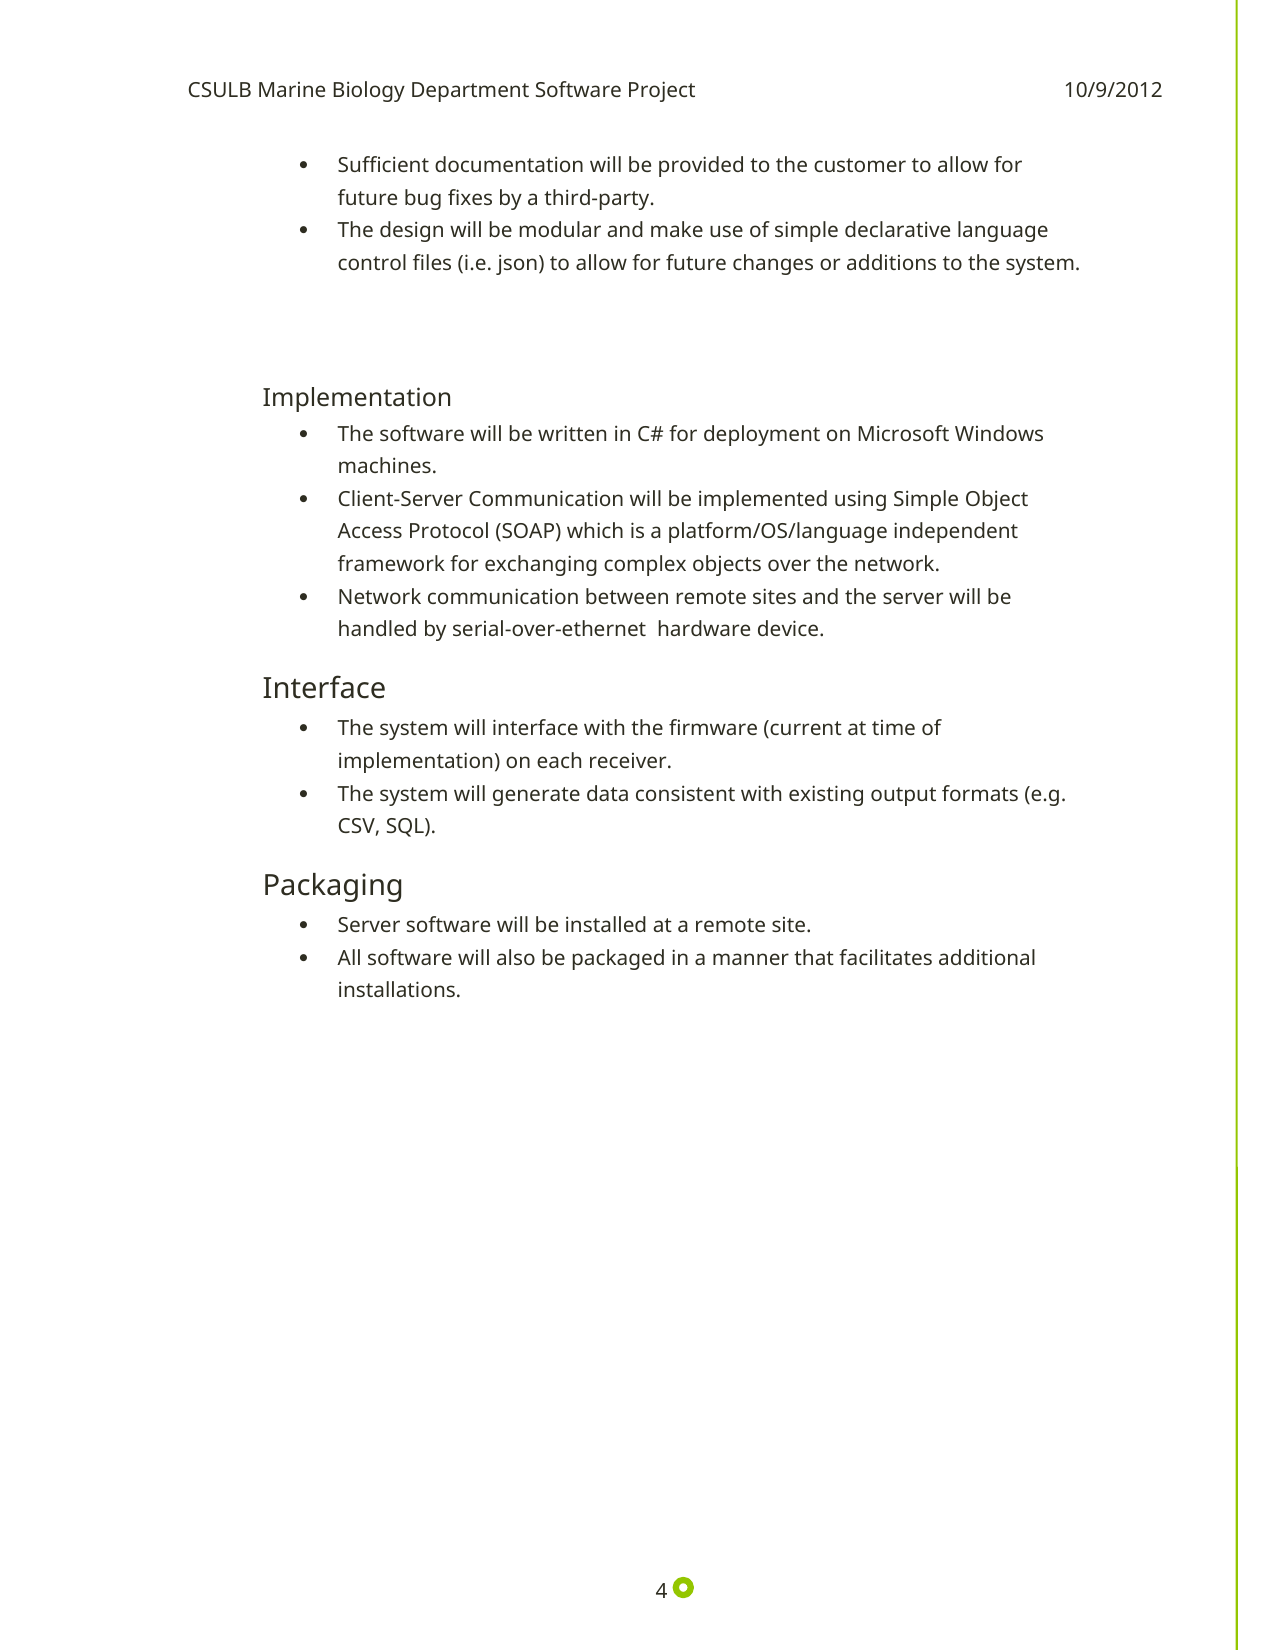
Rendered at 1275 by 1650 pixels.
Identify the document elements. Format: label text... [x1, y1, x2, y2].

list The system will interface with the firmware (current at time of implementation) on each receiver. [300, 713, 1087, 774]
list Network communication between remote sites and the server will be handled by serial-over-ethernet hardware device. [300, 582, 1087, 643]
list Client-Server Communication will be implemented using Simple Object Access Protocol (SOAP) which is a platform/OS/language independent framework for exchanging complex objects over the network. [300, 484, 1087, 578]
list The system will generate data consistent with existing output formats (e.g. CSV, SQL). [300, 779, 1087, 840]
list The design will be modular and make use of simple declarative language control files (i.e. json) to allow for future changes or additions to the system. [300, 215, 1087, 276]
subtitle Packaging [262, 865, 1087, 904]
list All software will also be packaged in a manner that facilitates additional installations. [300, 943, 1087, 1004]
list The software will be written in C# for deployment on Microsoft Windows machines. [300, 419, 1087, 480]
subtitle Implementation [262, 379, 1087, 414]
list Sufficient documentation will be provided to the customer to allow for future bug fixes by a third-party. [300, 150, 1087, 211]
list Server software will be installed at a remote site. [300, 910, 1087, 939]
subtitle Interface [262, 668, 1087, 707]
